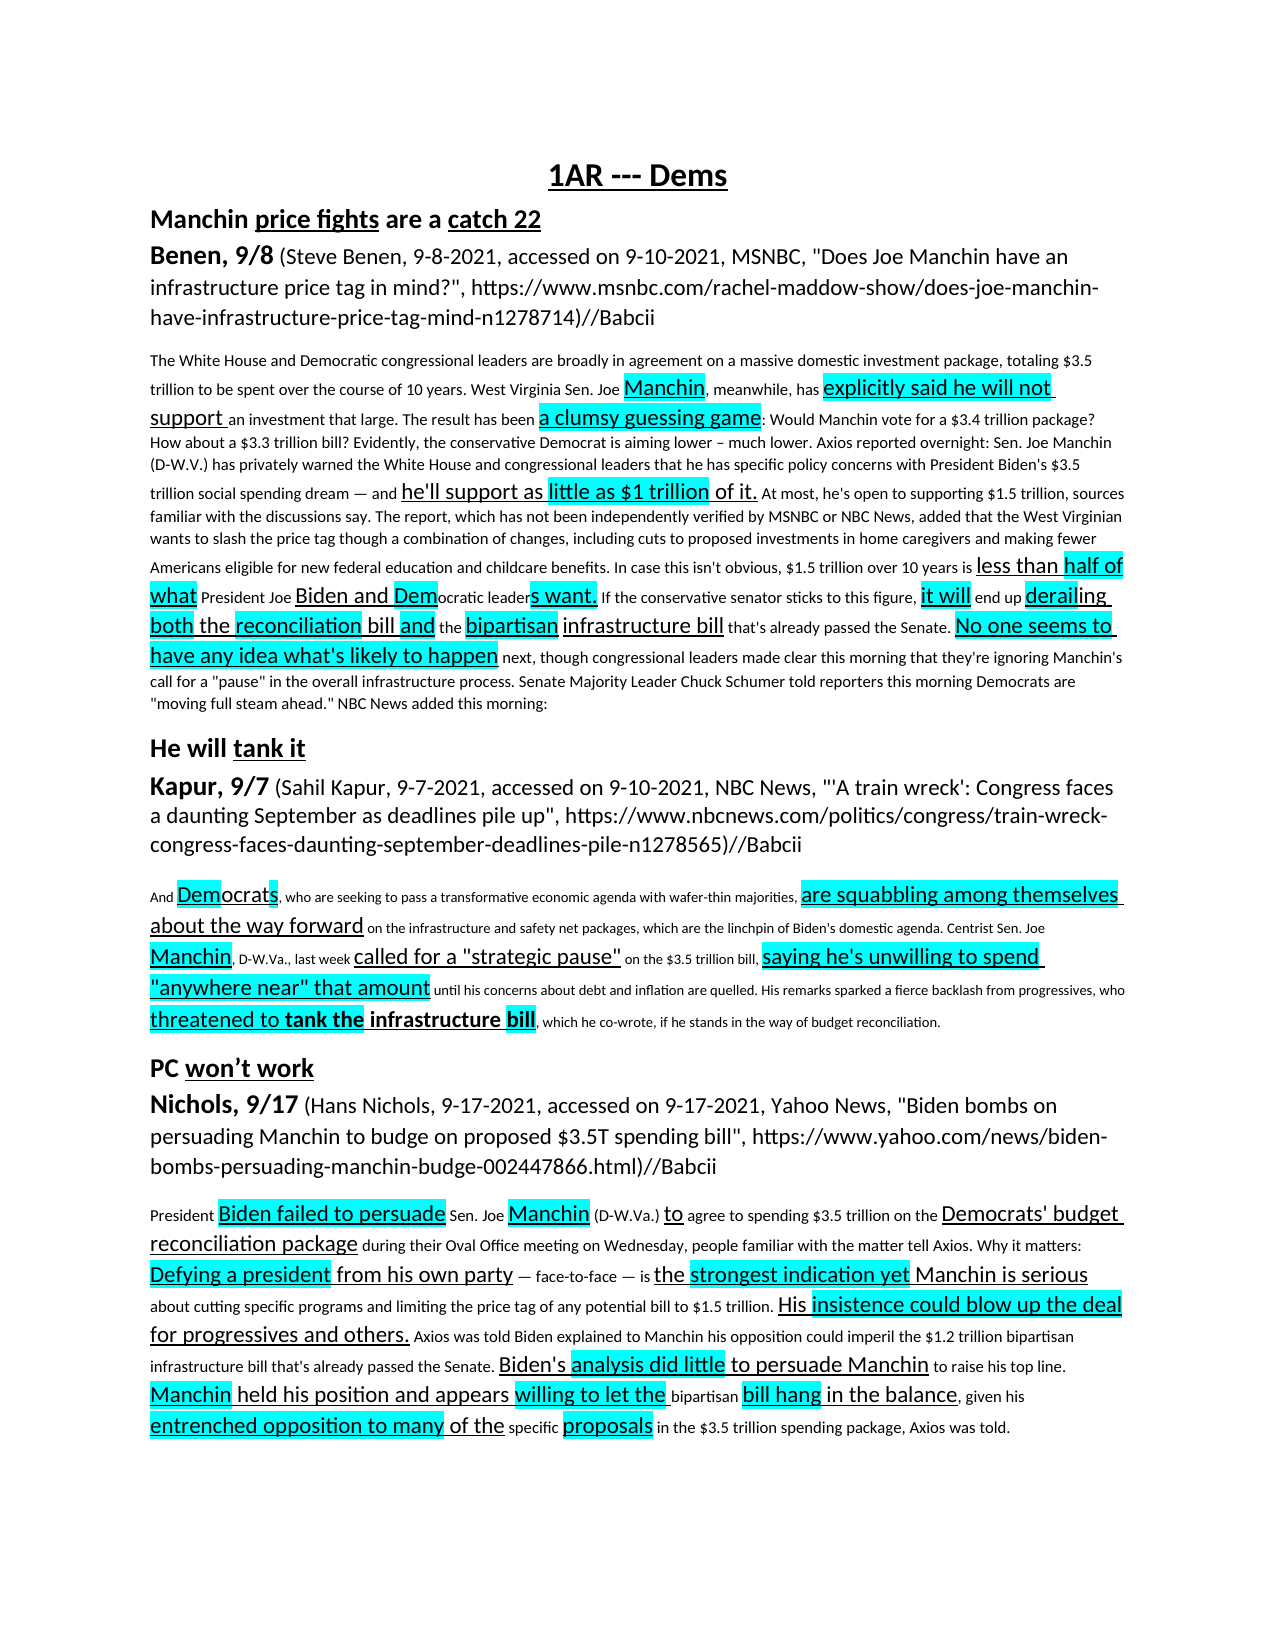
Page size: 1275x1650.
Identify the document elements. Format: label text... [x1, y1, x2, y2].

text The White House and Democratic congressional leaders are broadly in agreement on a massive domestic investment package, totaling $3.5 trillion to be spent over the course of 10 years. West Virginia Sen. Joe Manchin, meanwhile, has explicitly said he will not support an investment that large. The result has been a clumsy guessing game: Would Manchin vote for a $3.4 trillion package? How about a $3.3 trillion bill? Evidently, the conservative Democrat is aiming lower – much lower. Axios reported overnight: Sen. Joe Manchin (D-W.V.) has privately warned the White House and congressional leaders that he has specific policy concerns with President Biden's $3.5 trillion social spending dream — and he'll support as little as $1 trillion of it. At most, he's open to supporting $1.5 trillion, sources familiar with the discussions say. The report, which has not been independently verified by MSNBC or NBC News, added that the West Virginian wants to slash the price tag though a combination of changes, including cuts to proposed investments in home caregivers and making fewer Americans eligible for new federal education and childcare benefits. In case this isn't obvious, $1.5 trillion over 10 years is less than half of what President Joe Biden and Democratic leaders want. If the conservative senator sticks to this figure, it will end up derailing both the reconciliation bill and the bipartisan infrastructure bill that's already passed the Senate. No one seems to have any idea what's likely to happen next, though congressional leaders made clear this morning that they're ignoring Manchin's call for a "pause" in the overall infrastructure process. Senate Majority Leader Chuck Schumer told reporters this morning Democrats are "moving full steam ahead." NBC News added this morning: [150, 350, 1125, 713]
text And Democrats, who are seeking to pass a transformative economic agenda with wafer-thin majorities, are squabbling among themselves about the way forward on the infrastructure and safety net packages, which are the linchpin of Biden's domestic agenda. Centrist Sen. Joe Manchin, D-W.Va., last week called for a "strategic pause" on the $3.5 trillion bill, saying he's unwilling to spend "anywhere near" that amount until his concerns about debt and inflation are quelled. His remarks sparked a fierce backlash from progressives, who threatened to tank the infrastructure bill, which he co-wrote, if he stands in the way of budget reconciliation. [150, 876, 1125, 1033]
subtitle 1AR --- Dems [150, 154, 1125, 195]
text President Biden failed to persuade Sen. Joe Manchin (D-W.Va.) to agree to spending $3.5 trillion on the Democrats' budget reconciliation package during their Oval Office meeting on Wednesday, people familiar with the matter tell Axios. Why it matters: Defying a president from his own party — face-to-face — is the strongest indication yet Manchin is serious about cutting specific programs and limiting the price tag of any potential bill to $1.5 trillion. His insistence could blow up the deal for progressives and others. Axios was told Biden explained to Manchin his opposition could imperil the $1.2 trillion bipartisan infrastructure bill that's already passed the Senate. Biden's analysis did little to persuade Manchin to raise his top line. Manchin held his position and appears willing to let the bipartisan bill hang in the balance, given his entrenched opposition to many of the specific proposals in the $3.5 trillion spending package, Axios was told. [150, 1199, 1125, 1439]
subtitle He will tank it [150, 731, 1125, 764]
text Kapur, 9/7 (Sahil Kapur, 9-7-2021, accessed on 9-10-2021, NBC News, "'A train wreck': Congress faces a daunting September as deadlines pile up", https://www.nbcnews.com/politics/congress/train-wreck-congress-faces-daunting-september-deadlines-pile-n1278565)//Babcii [150, 769, 1125, 858]
text Benen, 9/8 (Steve Benen, 9-8-2021, accessed on 9-10-2021, MSNBC, "Does Joe Manchin have an infrastructure price tag in mind?", https://www.msnbc.com/rachel-maddow-show/does-joe-manchin-have-infrastructure-price-tag-mind-n1278714)//Babcii [150, 238, 1125, 331]
subtitle Manchin price fights are a catch 22 [150, 202, 1125, 235]
text Nichols, 9/17 (Hans Nichols, 9-17-2021, accessed on 9-17-2021, Yahoo News, "Biden bombs on persuading Manchin to budge on proposed $3.5T spending bill", https://www.yahoo.com/news/biden-bombs-persuading-manchin-budge-002447866.html)//Babcii [150, 1087, 1125, 1181]
subtitle PC won’t work [150, 1051, 1125, 1084]
